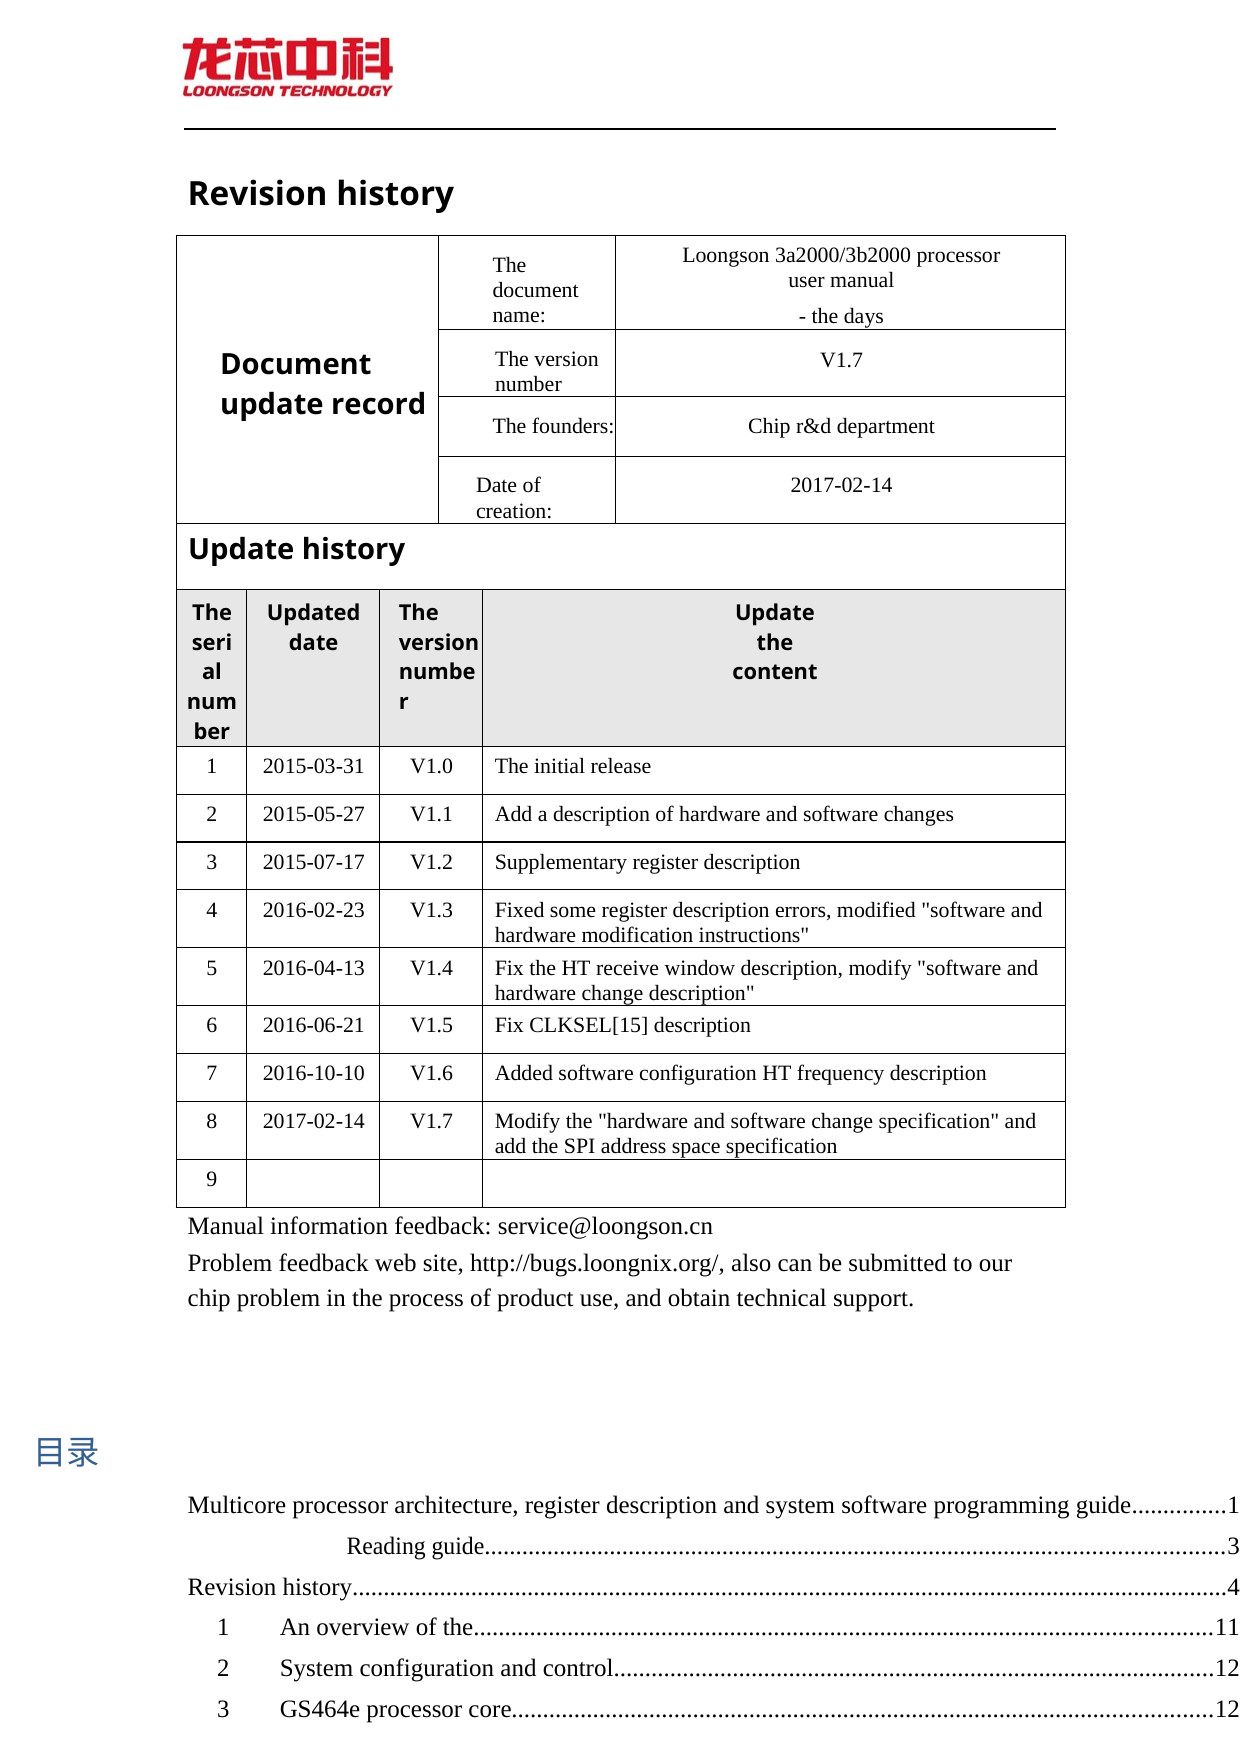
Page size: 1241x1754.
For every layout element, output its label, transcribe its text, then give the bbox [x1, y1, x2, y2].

table_cell 1 [177, 747, 246, 793]
table_cell The initial release [483, 747, 1065, 793]
table_cell V1.1 [380, 795, 482, 841]
table_cell V1.3 [380, 890, 482, 947]
table_cell V1.5 [380, 1006, 482, 1053]
table_cell Fix CLKSEL[15] description [483, 1006, 1065, 1053]
table_cell Supplementary register description [483, 843, 1065, 889]
table_cell 7 [177, 1054, 246, 1101]
table_cell V1.2 [380, 843, 482, 889]
table_cell 8 [177, 1102, 246, 1159]
table_cell The version number [380, 590, 482, 746]
table_cell 5 [177, 948, 246, 1005]
table_cell 2016-02-23 [247, 890, 379, 947]
table_cell The version number [439, 330, 615, 396]
table_cell 2016-04-13 [247, 948, 379, 1005]
table_cell Fix the HT receive window description, modify "software and hardware change description" [483, 948, 1065, 1005]
table_cell [247, 1160, 379, 1207]
text Manual information feedback: service@loongson.cn [187, 1211, 1240, 1240]
table_cell V1.4 [380, 948, 482, 1005]
table_cell Chip r&d department [616, 397, 1065, 456]
table_cell 2017-02-14 [616, 457, 1065, 523]
table_cell V1.6 [380, 1054, 482, 1101]
table_cell 2016-06-21 [247, 1006, 379, 1053]
table_cell 9 [177, 1160, 246, 1207]
table_cell 2015-07-17 [247, 843, 379, 889]
table_cell Update the content [483, 590, 1065, 746]
table_cell Modify the "hardware and software change specification" and add the SPI address space specification [483, 1102, 1065, 1159]
table_cell Update history [177, 524, 1065, 589]
table_cell 2 [177, 795, 246, 841]
table_cell 2017-02-14 [247, 1102, 379, 1159]
table_cell Fixed some register description errors, modified "software and hardware modification instructions" [483, 890, 1065, 947]
table_header Loongson 3a2000/3b2000 processor user manual - the days [616, 236, 1065, 329]
picture [180, 35, 394, 98]
table_cell Add a description of hardware and software changes [483, 795, 1065, 841]
table_cell 2016-10-10 [247, 1054, 379, 1101]
table_header Document update record [177, 236, 438, 523]
table_cell Updated date [247, 590, 379, 746]
table_cell [380, 1160, 482, 1207]
table_cell 6 [177, 1006, 246, 1053]
text Problem feedback web site, http://bugs.loongnix.org/, also can be submitted to our chip problem in the process of product use, and obtain technical support. [187, 1248, 1054, 1312]
table_cell 4 [177, 890, 246, 947]
table_header The document name: [439, 236, 615, 329]
table_cell V1.0 [380, 747, 482, 793]
table_cell 2015-03-31 [247, 747, 379, 793]
table_cell The serial number [177, 590, 246, 746]
table_cell Date of creation: [439, 457, 615, 523]
table_cell 2015-05-27 [247, 795, 379, 841]
table_cell V1.7 [616, 330, 1065, 396]
table_cell 3 [177, 843, 246, 889]
table_cell [483, 1160, 1065, 1207]
table_cell V1.7 [380, 1102, 482, 1159]
subtitle Revision history [187, 169, 1240, 215]
table_cell The founders: [439, 397, 615, 456]
table_cell Added software configuration HT frequency description [483, 1054, 1065, 1101]
